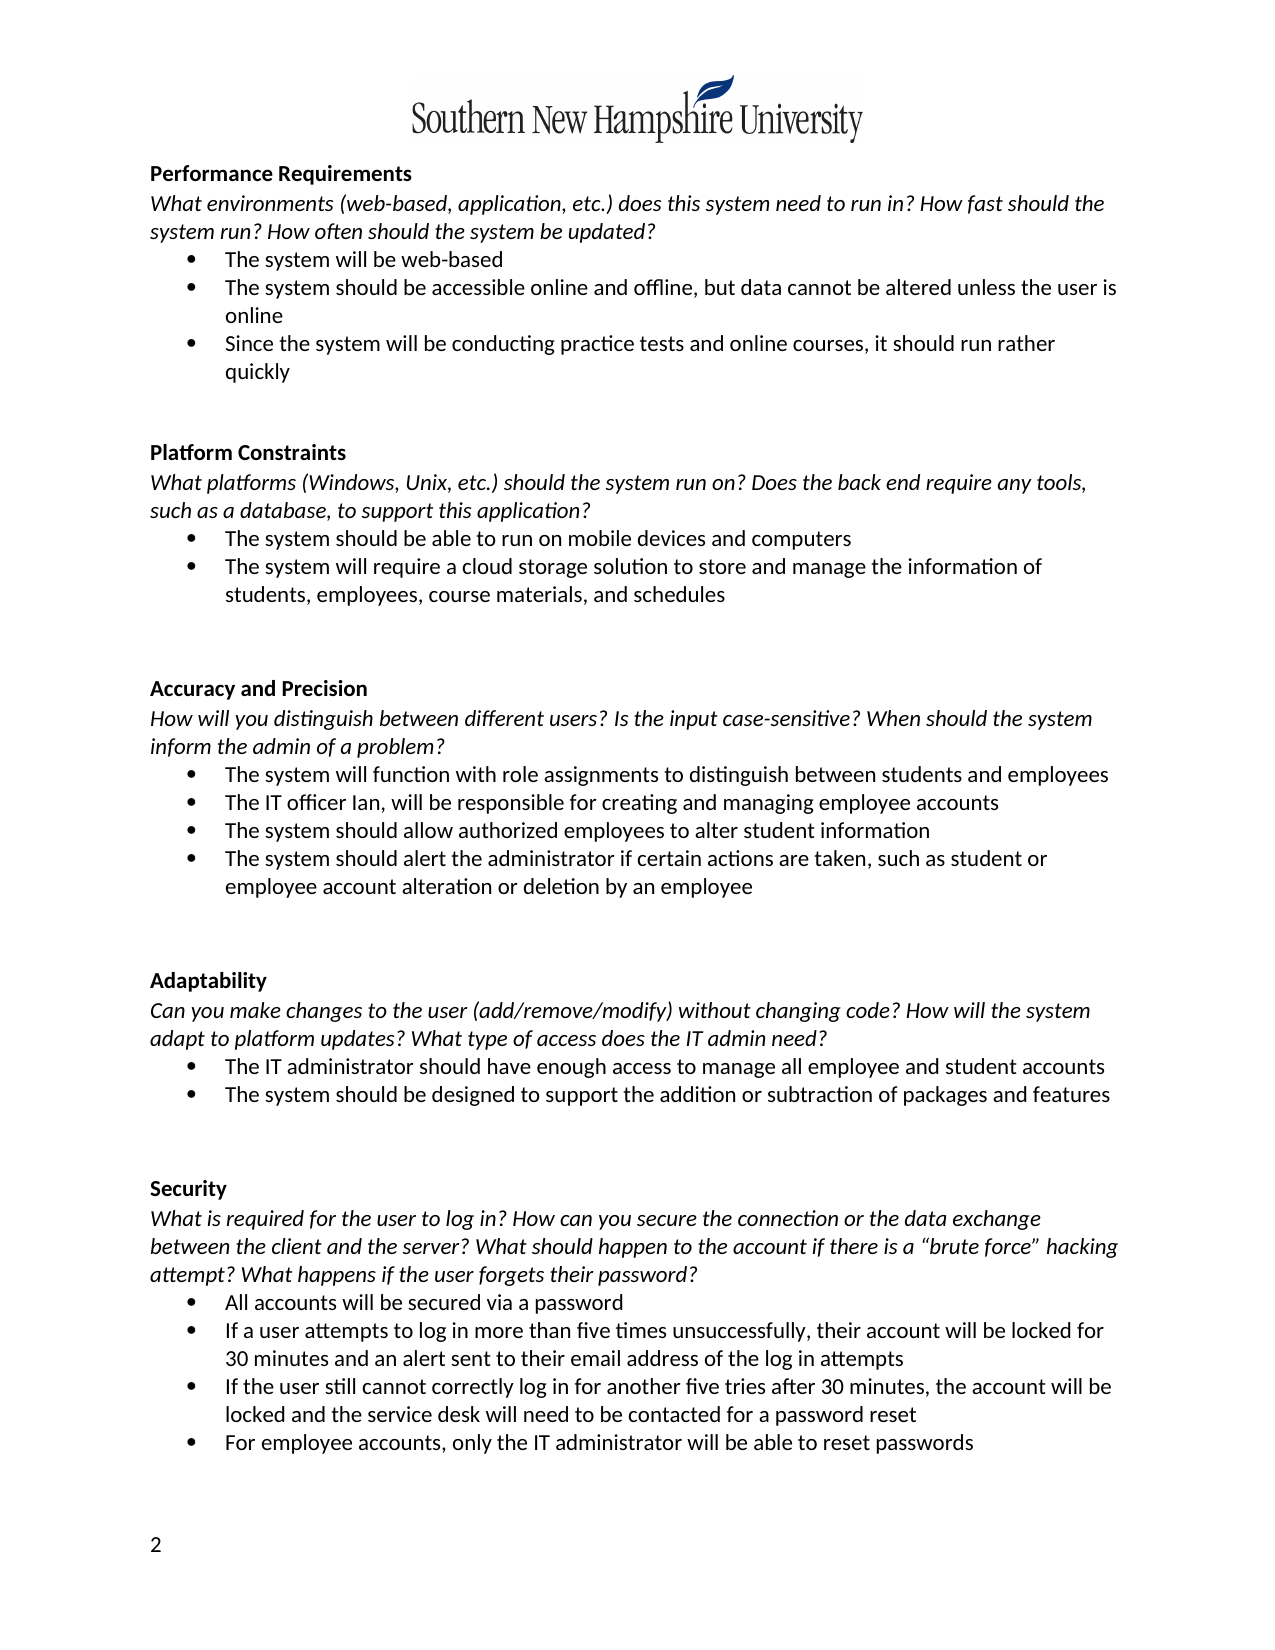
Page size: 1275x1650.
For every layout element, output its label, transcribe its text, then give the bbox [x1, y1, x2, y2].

text What environments (web-based, application, etc.) does this system need to run in? How fast should the system run? How often should the system be updated? [150, 189, 1125, 245]
list The system should be able to run on mobile devices and computers [187, 524, 1125, 552]
list For employee accounts, only the IT administrator will be able to reset passwords [187, 1428, 1125, 1456]
list The system should be designed to support the addition or subtraction of packages and features [187, 1080, 1125, 1108]
list All accounts will be secured via a password [187, 1288, 1125, 1316]
text Can you make changes to the user (add/remove/modify) without changing code? How will the system adapt to platform updates? What type of access does the IT admin need? [150, 996, 1125, 1052]
list The system will function with role assignments to distinguish between students and employees [187, 760, 1125, 788]
subtitle Performance Requirements [150, 159, 1125, 187]
subtitle Platform Constraints [150, 438, 1125, 466]
list If a user attempts to log in more than five times unsuccessfully, their account will be locked for 30 minutes and an alert sent to their email address of the log in attempts [187, 1316, 1125, 1372]
list The system should allow authorized employees to alter student information [187, 816, 1125, 844]
list The system will be web-based [187, 245, 1125, 273]
list The system should alert the administrator if certain actions are taken, such as student or employee account alteration or deletion by an employee [187, 844, 1125, 900]
subtitle Adaptability [150, 966, 1125, 994]
list The system should be accessible online and offline, but data cannot be altered unless the user is online [187, 273, 1125, 329]
list Since the system will be conducting practice tests and online courses, it should run rather quickly [187, 329, 1125, 385]
subtitle Accuracy and Precision [150, 674, 1125, 702]
list If the user still cannot correctly log in for another five tries after 30 minutes, the account will be locked and the service desk will need to be contacted for a password reset [187, 1372, 1125, 1428]
text What platforms (Windows, Unix, etc.) should the system run on? Does the back end require any tools, such as a database, to support this application? [150, 468, 1125, 524]
text How will you distinguish between different users? Is the input case-sensitive? When should the system inform the admin of a problem? [150, 704, 1125, 760]
subtitle Security [150, 1174, 1125, 1202]
list The IT administrator should have enough access to manage all employee and student accounts [187, 1052, 1125, 1080]
list The IT officer Ian, will be responsible for creating and managing employee accounts [187, 788, 1125, 816]
list The system will require a cloud storage solution to store and manage the information of students, employees, course materials, and schedules [187, 552, 1125, 608]
picture [412, 75, 863, 143]
text What is required for the user to log in? How can you secure the connection or the data exchange between the client and the server? What should happen to the account if there is a “brute force” hacking attempt? What happens if the user forgets their password? [150, 1204, 1125, 1288]
